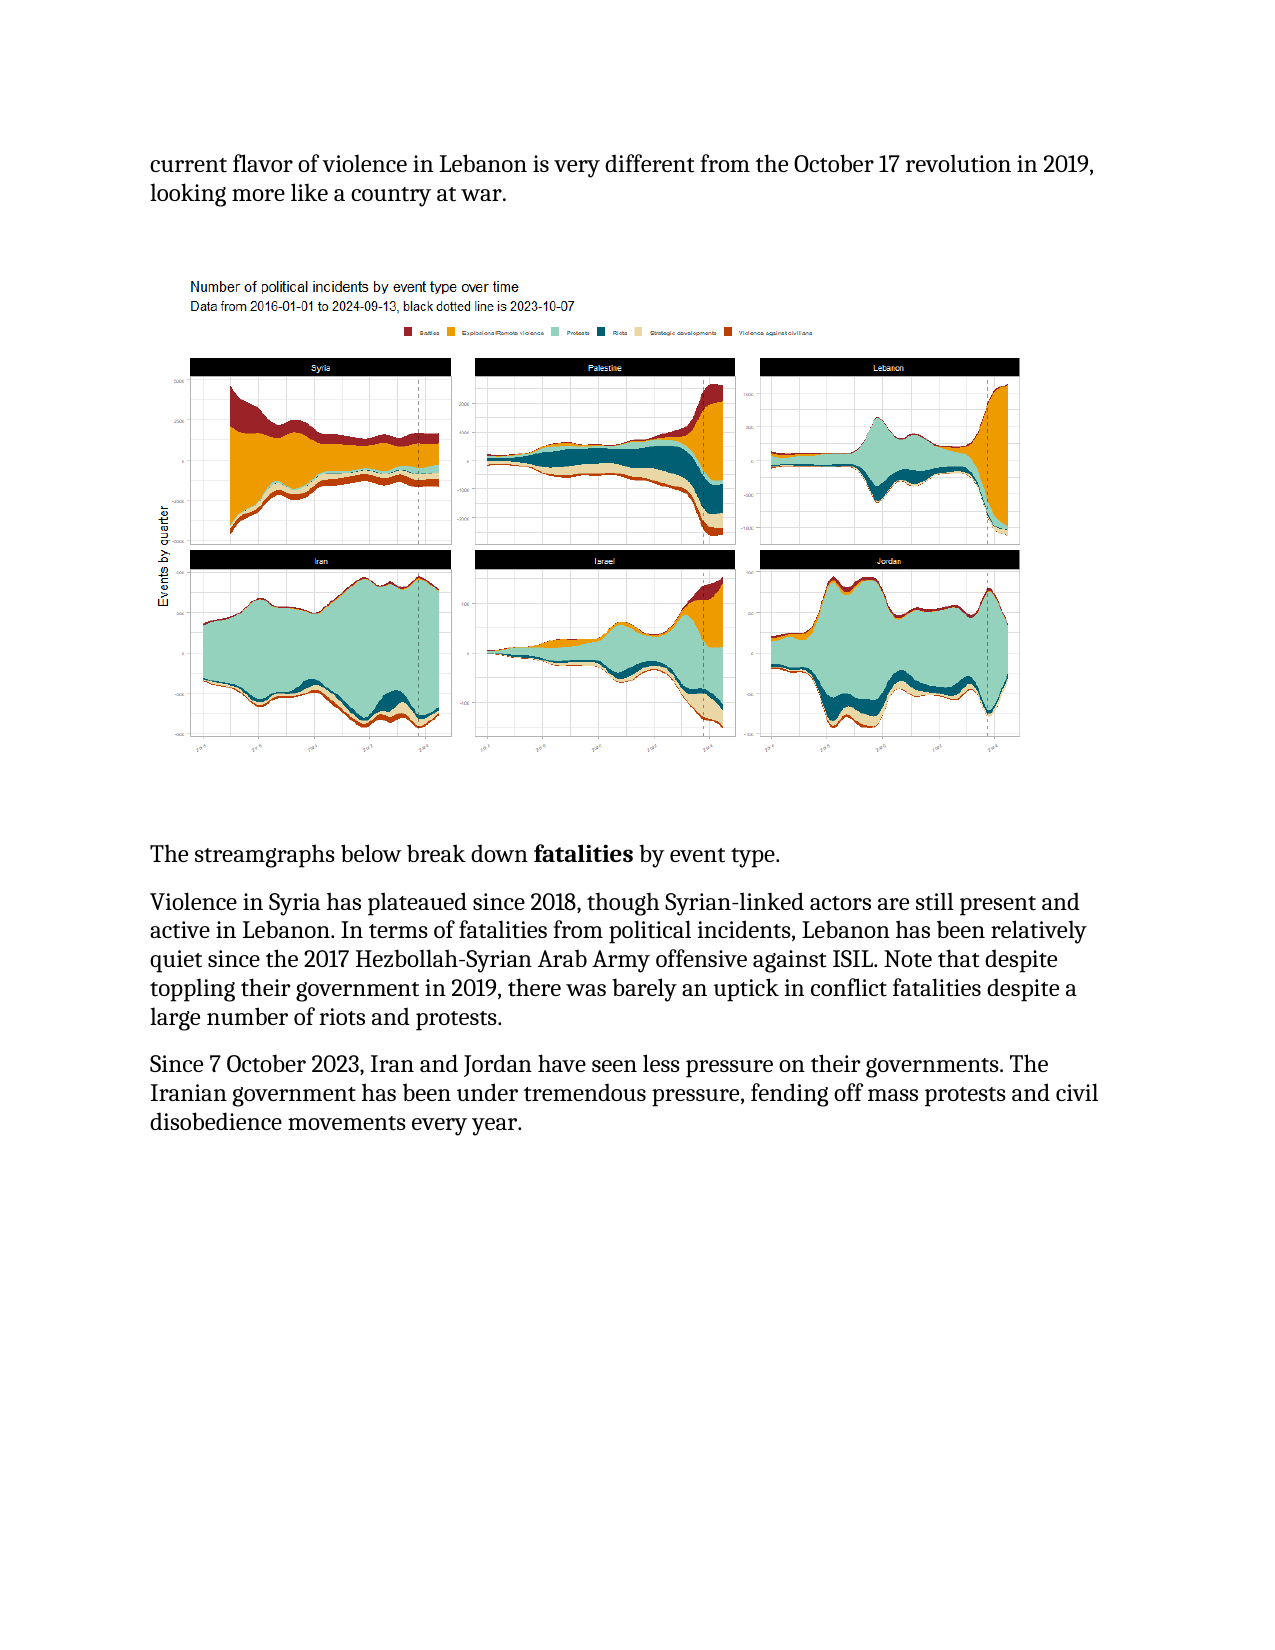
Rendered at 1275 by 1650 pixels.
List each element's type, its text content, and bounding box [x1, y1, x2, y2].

picture [150, 273, 1025, 774]
text Violence in Syria has plateaued since 2018, though Syrian-linked actors are still present and active in Lebanon. In terms of fatalities from political incidents, Lebanon has been relatively quiet since the 2017 Hezbollah-Syrian Arab Army offensive against ISIL. Note that despite toppling their government in 2019, there was barely an uptick in conflict fatalities despite a large number of riots and protests. [150, 887, 1125, 1031]
text The streamgraphs below break down fatalities by event type. [150, 840, 1125, 869]
text Since 7 October 2023, Iran and Jordan have seen less pressure on their governments. The Iranian government has been under tremendous pressure, fending off mass protests and civil disobedience movements every year. [150, 1050, 1125, 1136]
